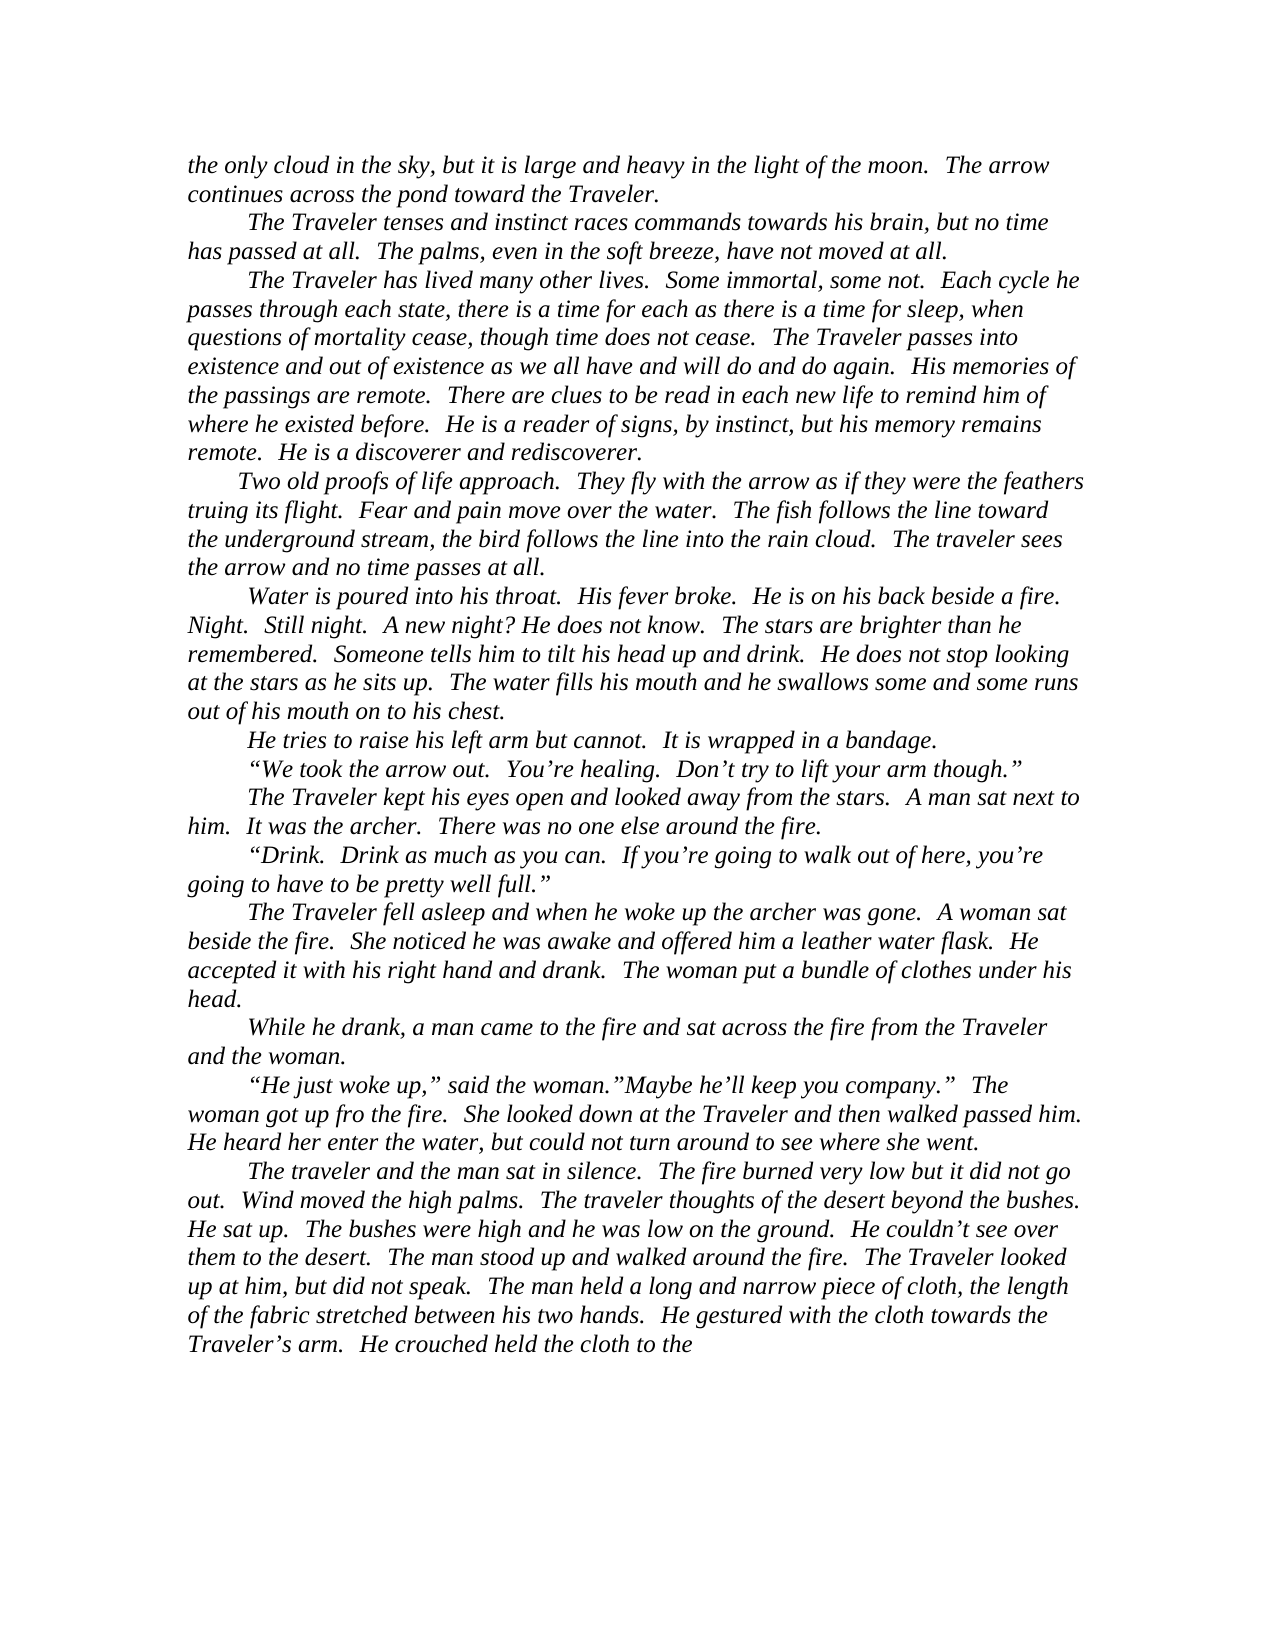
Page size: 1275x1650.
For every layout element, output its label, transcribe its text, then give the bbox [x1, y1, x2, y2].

text Water is poured into his throat. His fever broke. He is on his back beside a fire. Night. Still night. A new night? He does not know. The stars are brighter than he remembered. Someone tells him to tilt his head up and drink. He does not stop looking at the stars as he sits up. The water fills his mouth and he swallows some and some runs out of his mouth on to his chest. [187, 581, 1087, 725]
text The Traveler has lived many other lives. Some immortal, some not. Each cycle he passes through each state, there is a time for each as there is a time for sleep, when questions of mortality cease, though time does not cease. The Traveler passes into existence and out of existence as we all have and will do and do again. His memories of the passings are remote. There are clues to be read in each new life to remind him of where he existed before. He is a reader of signs, by instinct, but his memory remains remote. He is a discoverer and rediscoverer. [187, 265, 1087, 466]
text He tries to raise his left arm but cannot. It is wrapped in a bandage. [187, 725, 1087, 754]
text The traveler and the man sat in silence. The fire burned very low but it did not go out. Wind moved the high palms. The traveler thoughts of the desert beyond the bushes. He sat up. The bushes were high and he was low on the ground. He couldn’t see over them to the desert. The man stood up and walked around the fire. The Traveler looked up at him, but did not speak. The man held a long and narrow piece of cloth, the length of the fabric stretched between his two hands. He gestured with the cloth towards the Traveler’s arm. He crouched held the cloth to the [187, 1156, 1087, 1357]
text “He just woke up,” said the woman.”Maybe he’ll keep you company.” The woman got up fro the fire. She looked down at the Traveler and then walked passed him. He heard her enter the water, but could not turn around to see where she went. [187, 1070, 1087, 1156]
text The Traveler fell asleep and when he woke up the archer was gone. A woman sat beside the fire. She noticed he was awake and offered him a leather water flask. He accepted it with his right hand and drank. The woman put a bundle of clothes under his head. [187, 897, 1087, 1012]
text While he drank, a man came to the fire and sat across the fire from the Traveler and the woman. [187, 1012, 1087, 1070]
text The Traveler kept his eyes open and looked away from the stars. A man sat next to him. It was the archer. There was no one else around the fire. [187, 782, 1087, 840]
text The Traveler tenses and instinct races commands towards his brain, but no time has passed at all. The palms, even in the soft breeze, have not moved at all. [187, 207, 1087, 265]
text “Drink. Drink as much as you can. If you’re going to walk out of here, you’re going to have to be pretty well full.” [187, 840, 1087, 897]
text “We took the arrow out. You’re healing. Don’t try to lift your arm though.” [187, 754, 1087, 782]
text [187, 150, 1087, 207]
text Two old proofs of life approach. They fly with the arrow as if they were the feathers truing its flight. Fear and pain move over the water. The fish follows the line toward the underground stream, the bird follows the line into the rain cloud. The traveler sees the arrow and no time passes at all. [187, 466, 1087, 581]
